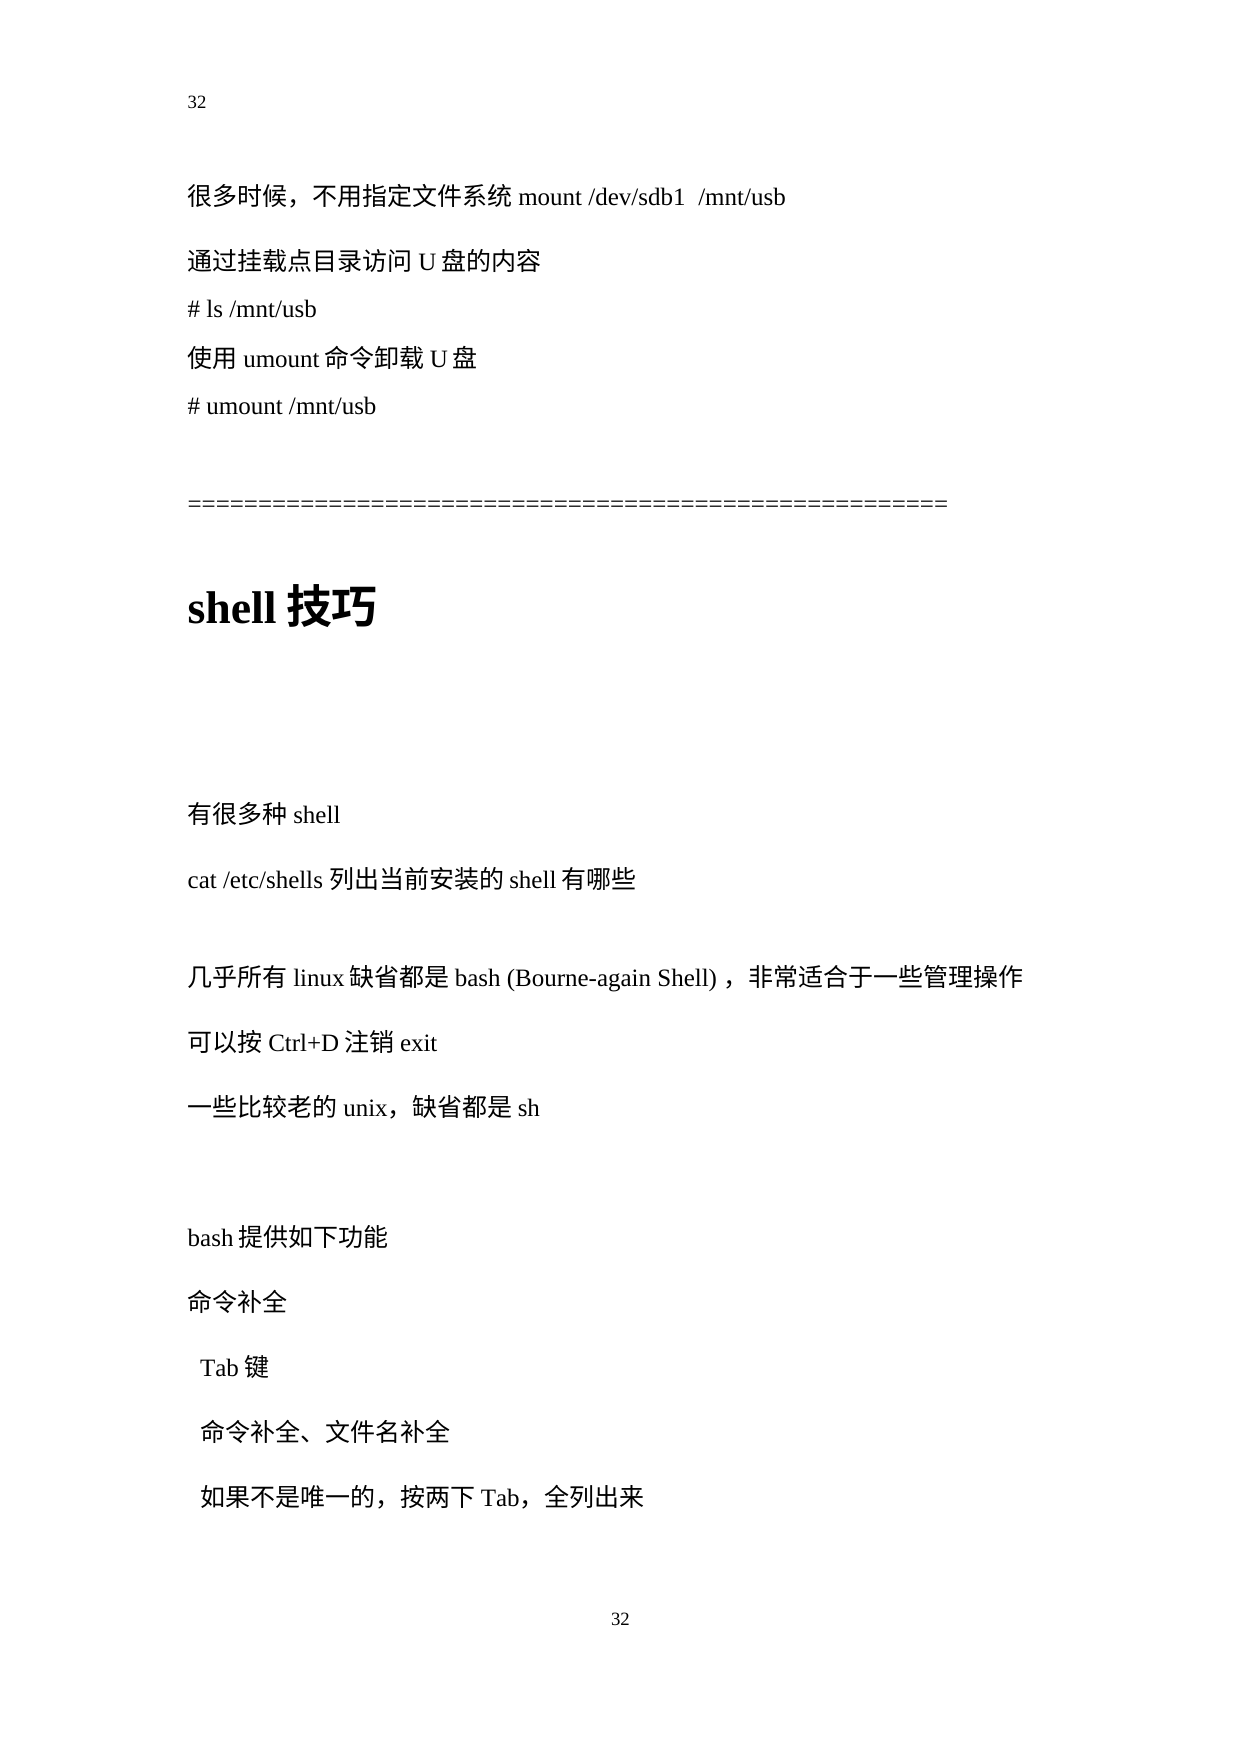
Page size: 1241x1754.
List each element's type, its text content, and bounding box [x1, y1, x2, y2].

text # umount /mnt/usb [187, 389, 1053, 422]
text 可以按 Ctrl+D注销 exit [187, 1008, 1053, 1073]
text Tab键 [187, 1333, 1053, 1398]
text 几乎所有 linux缺省都是bash (Bourne-again Shell) ，非常适合于一些管理操作 [187, 943, 1053, 1008]
text 命令补全 [187, 1268, 1053, 1333]
text 命令补全、文件名补全 [187, 1398, 1053, 1463]
text 一些比较老的 unix，缺省都是sh [187, 1073, 1053, 1138]
text 使用 umount命令卸载U盘 [187, 324, 1053, 389]
text 有很多种 shell [187, 780, 1053, 845]
subtitle shell技巧 [187, 555, 1053, 652]
text 通过挂载点目录访问 U盘的内容 [187, 227, 1053, 292]
text bash提供如下功能 [187, 1203, 1053, 1268]
text ====================================================== [187, 487, 1053, 519]
text 如果不是唯一的，按两下 Tab，全列出来 [187, 1463, 1053, 1528]
text cat /etc/shells 列出当前安装的shell有哪些 [187, 845, 1053, 910]
text 很多时候，不用指定文件系统 mount /dev/sdb1 /mnt/usb [187, 162, 1053, 227]
text # ls /mnt/usb [187, 292, 1053, 324]
